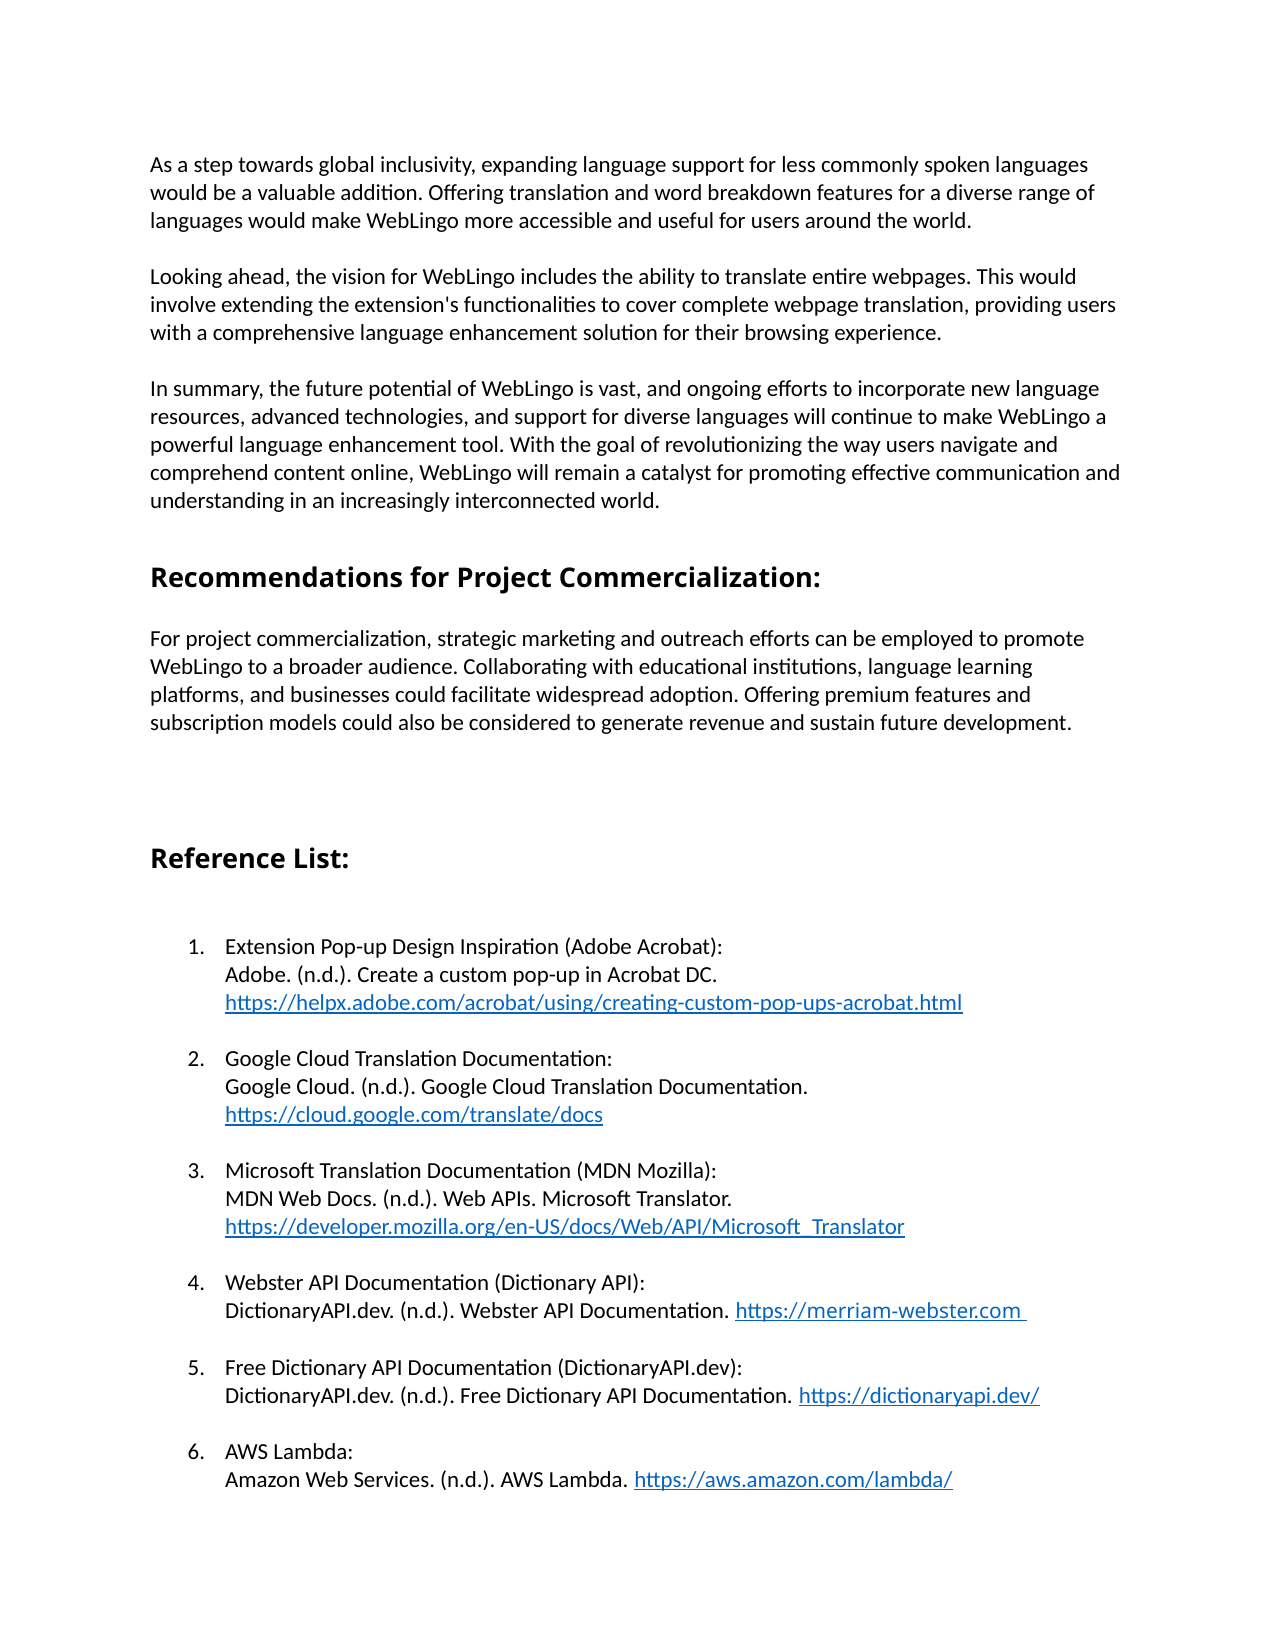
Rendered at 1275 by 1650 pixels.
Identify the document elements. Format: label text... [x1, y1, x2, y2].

list Google Cloud Translation Documentation: [187, 1044, 1125, 1072]
list For project commercialization, strategic marketing and outreach efforts can be employed to promote WebLingo to a broader audience. Collaborating with educational institutions, language learning platforms, and businesses could facilitate widespread adoption. Offering premium features and subscription models could also be considered to generate revenue and sustain future development. [150, 624, 1125, 736]
list Amazon Web Services. (n.d.). AWS Lambda. https://aws.amazon.com/lambda/ [225, 1465, 1125, 1493]
list Adobe. (n.d.). Create a custom pop-up in Acrobat DC. https://helpx.adobe.com/acrobat/using/creating-custom-pop-ups-acrobat.html [225, 960, 1125, 1016]
list Google Cloud. (n.d.). Google Cloud Translation Documentation. https://cloud.google.com/translate/docs [225, 1072, 1125, 1128]
subtitle Recommendations for Project Commercialization: [150, 559, 1125, 596]
list As a step towards global inclusivity, expanding language support for less commonly spoken languages would be a valuable addition. Offering translation and word breakdown features for a diverse range of languages would make WebLingo more accessible and useful for users around the world. [150, 150, 1125, 234]
list Free Dictionary API Documentation (DictionaryAPI.dev): [187, 1353, 1125, 1381]
list Looking ahead, the vision for WebLingo includes the ability to translate entire webpages. This would involve extending the extension's functionalities to cover complete webpage translation, providing users with a comprehensive language enhancement solution for their browsing experience. [150, 262, 1125, 346]
list MDN Web Docs. (n.d.). Web APIs. Microsoft Translator. https://developer.mozilla.org/en-US/docs/Web/API/Microsoft_Translator [225, 1184, 1125, 1240]
list In summary, the future potential of WebLingo is vast, and ongoing efforts to incorporate new language resources, advanced technologies, and support for diverse languages will continue to make WebLingo a powerful language enhancement tool. With the goal of revolutionizing the way users navigate and comprehend content online, WebLingo will remain a catalyst for promoting effective communication and understanding in an increasingly interconnected world. [150, 374, 1125, 514]
list AWS Lambda: [187, 1437, 1125, 1465]
list DictionaryAPI.dev. (n.d.). Webster API Documentation. https://merriam-webster.com [225, 1296, 1125, 1325]
subtitle Reference List: [150, 839, 1125, 876]
list DictionaryAPI.dev. (n.d.). Free Dictionary API Documentation. https://dictionaryapi.dev/ [225, 1381, 1125, 1409]
list Microsoft Translation Documentation (MDN Mozilla): [187, 1156, 1125, 1184]
list Webster API Documentation (Dictionary API): [187, 1268, 1125, 1296]
list Extension Pop-up Design Inspiration (Adobe Acrobat): [187, 932, 1125, 960]
